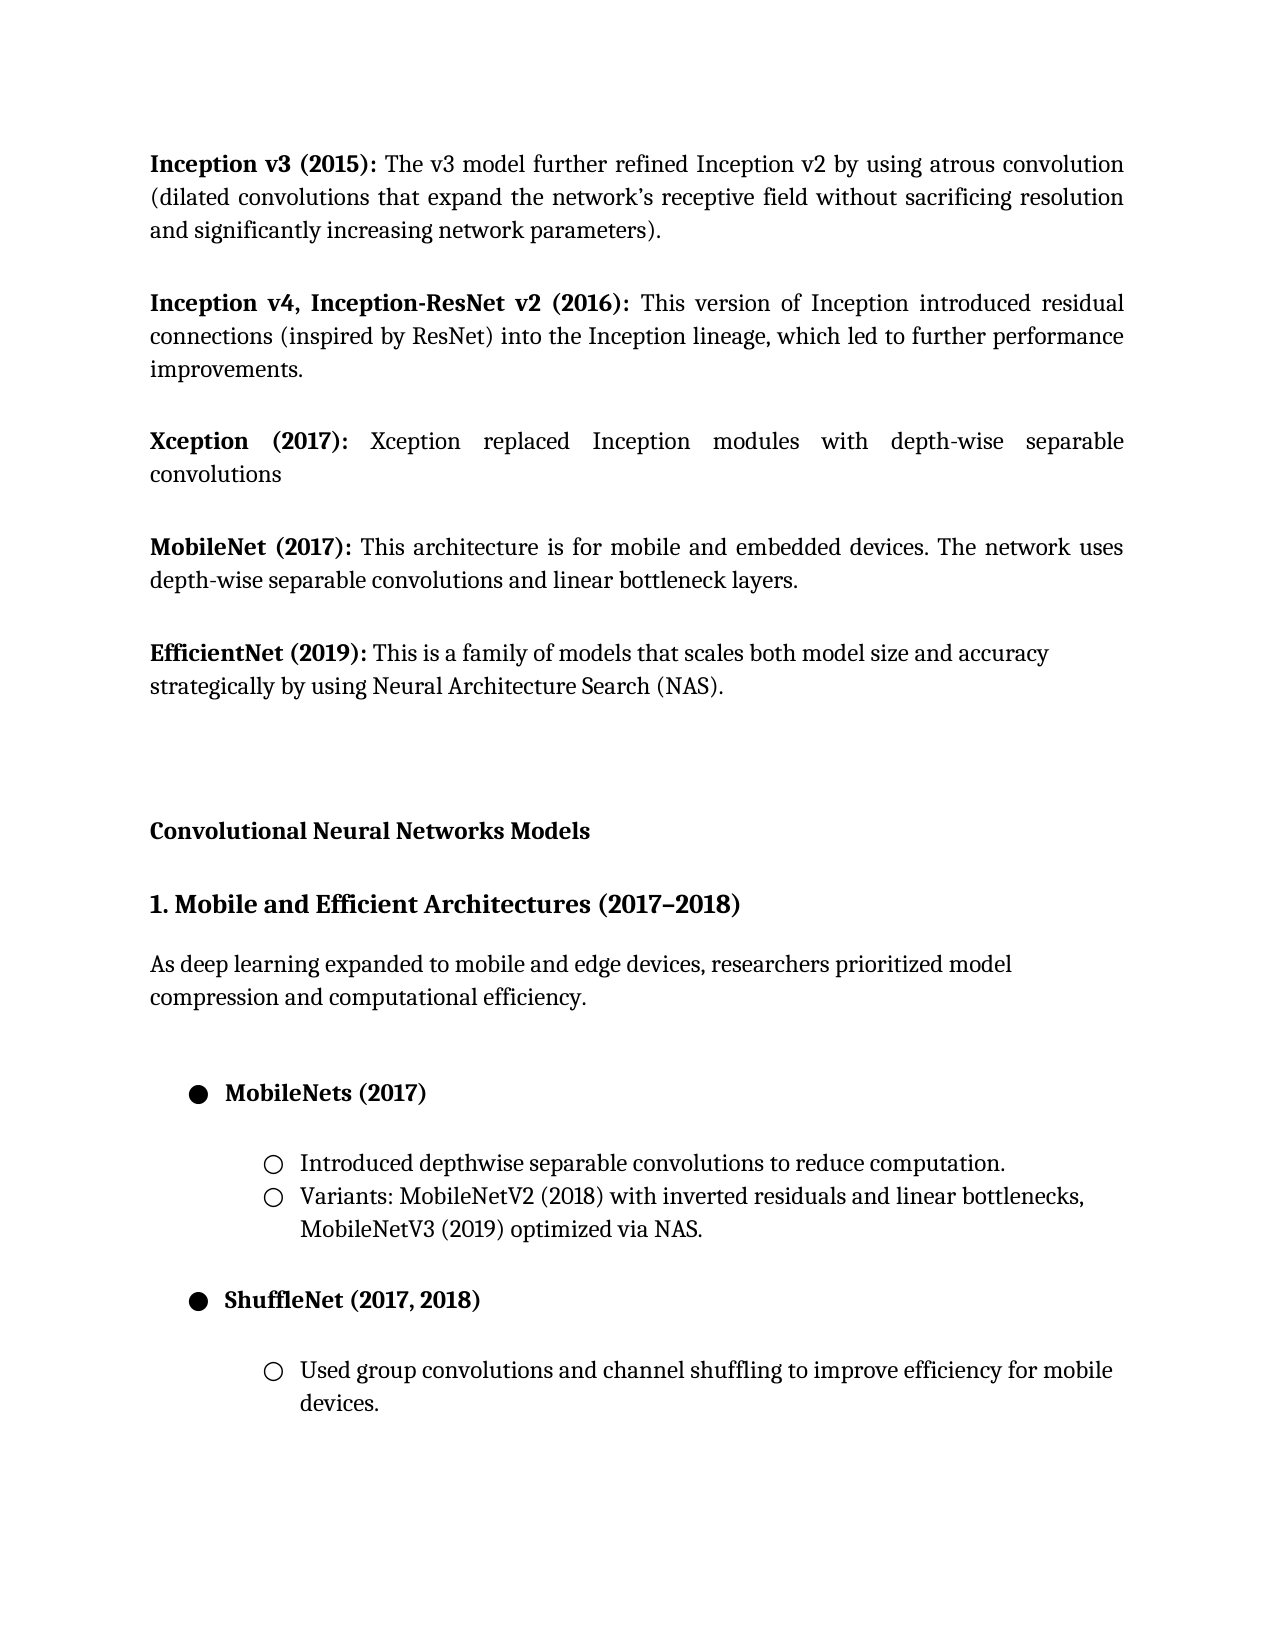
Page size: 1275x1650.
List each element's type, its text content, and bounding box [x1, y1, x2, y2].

subtitle 1. Mobile and Efficient Architectures (2017–2018) [150, 889, 1125, 921]
text EfficientNet (2019): This is a family of models that scales both model size and accuracy strategically by using Neural Architecture Search (NAS). [150, 638, 1125, 700]
text Convolutional Neural Networks Models [150, 817, 1125, 846]
text Xception (2017): Xception replaced Inception modules with depth-wise separable convolutions [150, 427, 1125, 489]
list Introduced depthwise separable convolutions to reduce computation. [262, 1149, 1125, 1178]
list Used group convolutions and channel shuffling to improve efficiency for mobile devices. [262, 1356, 1125, 1456]
list Variants: MobileNetV2 (2018) with inverted residuals and linear bottlenecks, MobileNetV3 (2019) optimized via NAS. [262, 1182, 1125, 1281]
list MobileNets (2017) [187, 1079, 1125, 1145]
text Inception v3 (2015): The v3 model further refined Inception v2 by using atrous convolution (dilated convolutions that expand the network’s receptive field without sacrificing resolution and significantly increasing network parameters). [150, 150, 1125, 245]
text As deep learning expanded to mobile and edge devices, researchers prioritized model compression and computational efficiency. [150, 950, 1125, 1049]
text Inception v4, Inception-ResNet v2 (2016): This version of Inception introduced residual connections (inspired by ResNet) into the Inception lineage, which led to further performance improvements. [150, 289, 1125, 383]
text MobileNet (2017): This architecture is for mobile and embedded devices. The network uses depth-wise separable convolutions and linear bottleneck layers. [150, 533, 1125, 595]
list ShuffleNet (2017, 2018) [187, 1286, 1125, 1352]
